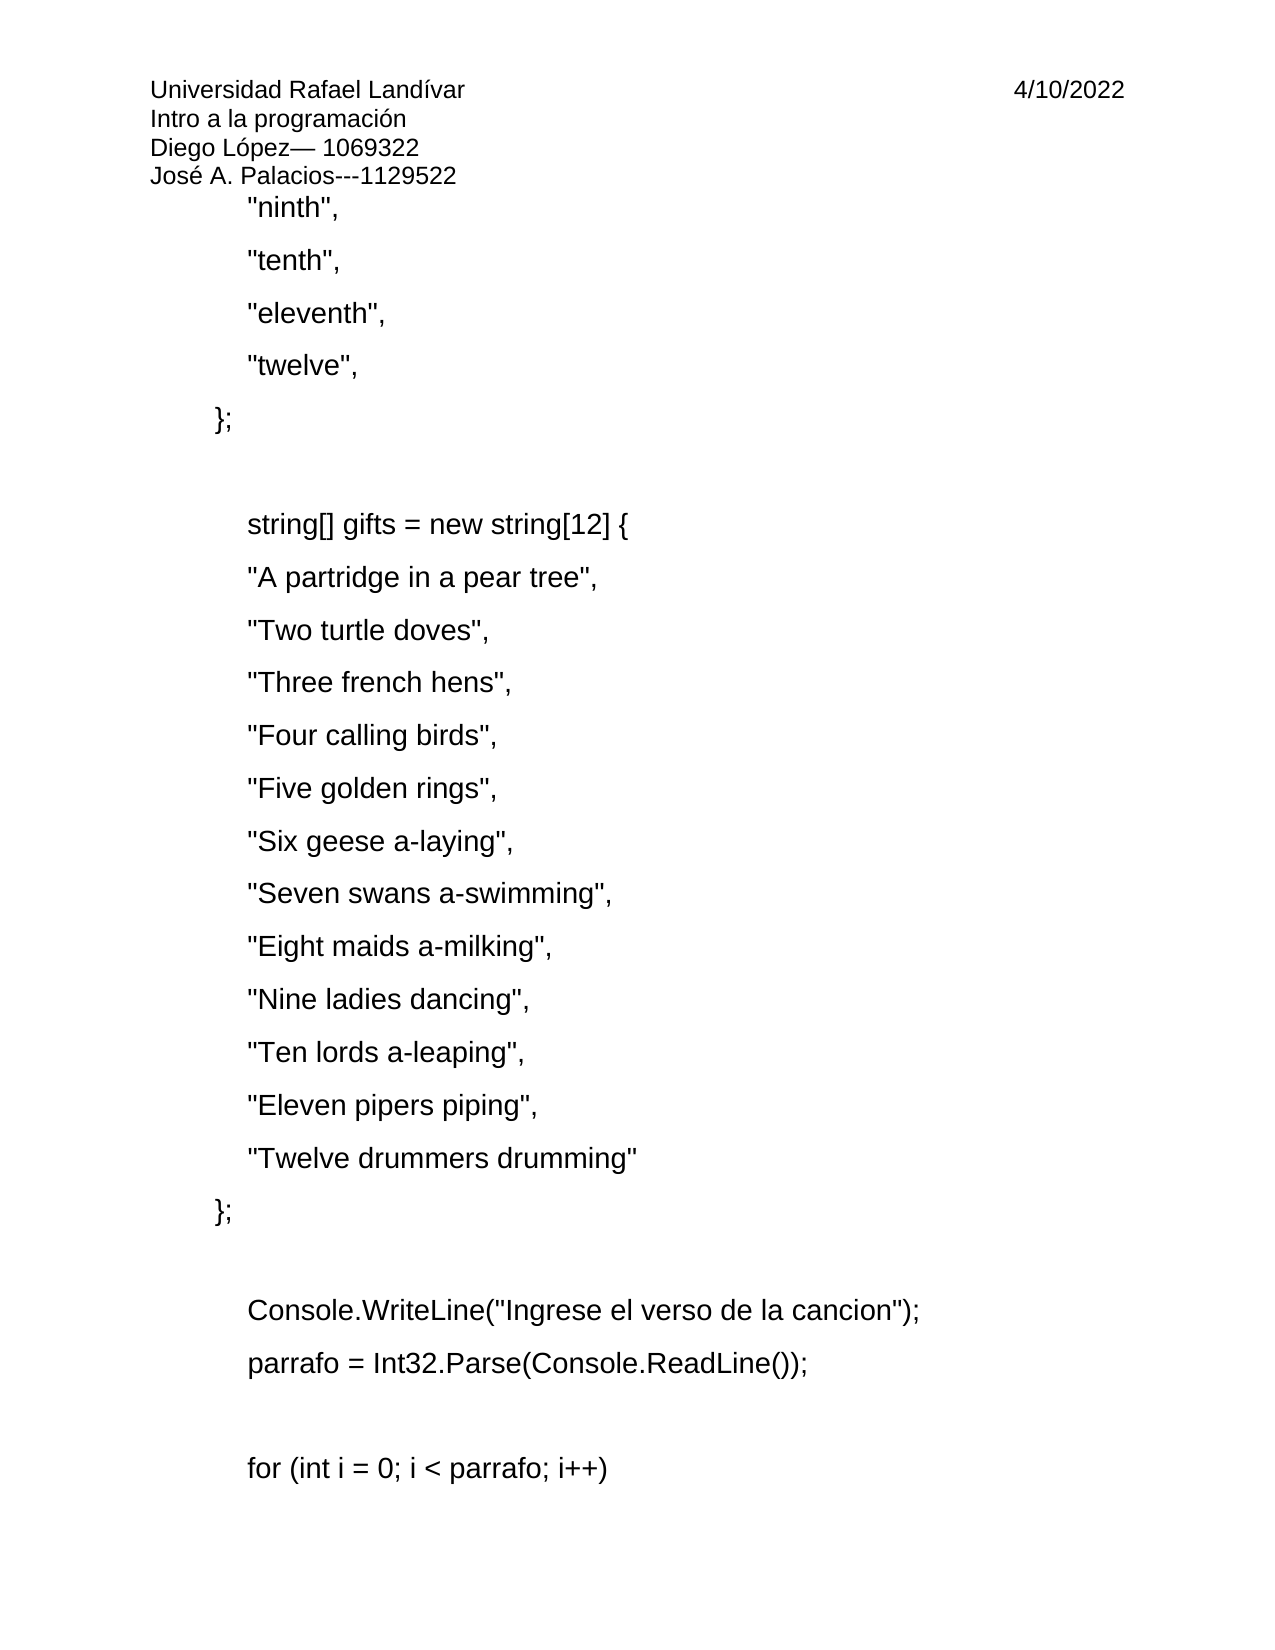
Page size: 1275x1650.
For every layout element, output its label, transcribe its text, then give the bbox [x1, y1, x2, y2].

text "eleventh", [150, 296, 1125, 329]
text "Eleven pipers piping", [150, 1088, 1125, 1121]
text "Two turtle doves", [150, 612, 1125, 646]
text parrafo = Int32.Parse(Console.ReadLine()); [150, 1346, 1125, 1379]
text "Ten lords a-leaping", [150, 1035, 1125, 1068]
text "Three french hens", [150, 665, 1125, 699]
text }; [150, 1193, 1125, 1227]
text for (int i = 0; i < parrafo; i++) [150, 1452, 1125, 1485]
text "A partridge in a pear tree", [150, 560, 1125, 593]
text "Five golden rings", [150, 771, 1125, 804]
text }; [150, 401, 1125, 435]
text "Seven swans a-swimming", [150, 877, 1125, 910]
text "Six geese a-laying", [150, 824, 1125, 857]
text "ninth", [150, 190, 1125, 223]
text "tenth", [150, 243, 1125, 276]
text "Eight maids a-milking", [150, 929, 1125, 963]
text "Four calling birds", [150, 718, 1125, 752]
text Console.WriteLine("Ingrese el verso de la cancion"); [150, 1293, 1125, 1327]
text "twelve", [150, 348, 1125, 382]
text string[] gifts = new string[12] { [150, 507, 1125, 540]
text "Nine ladies dancing", [150, 982, 1125, 1016]
text "Twelve drummers drumming" [150, 1141, 1125, 1174]
